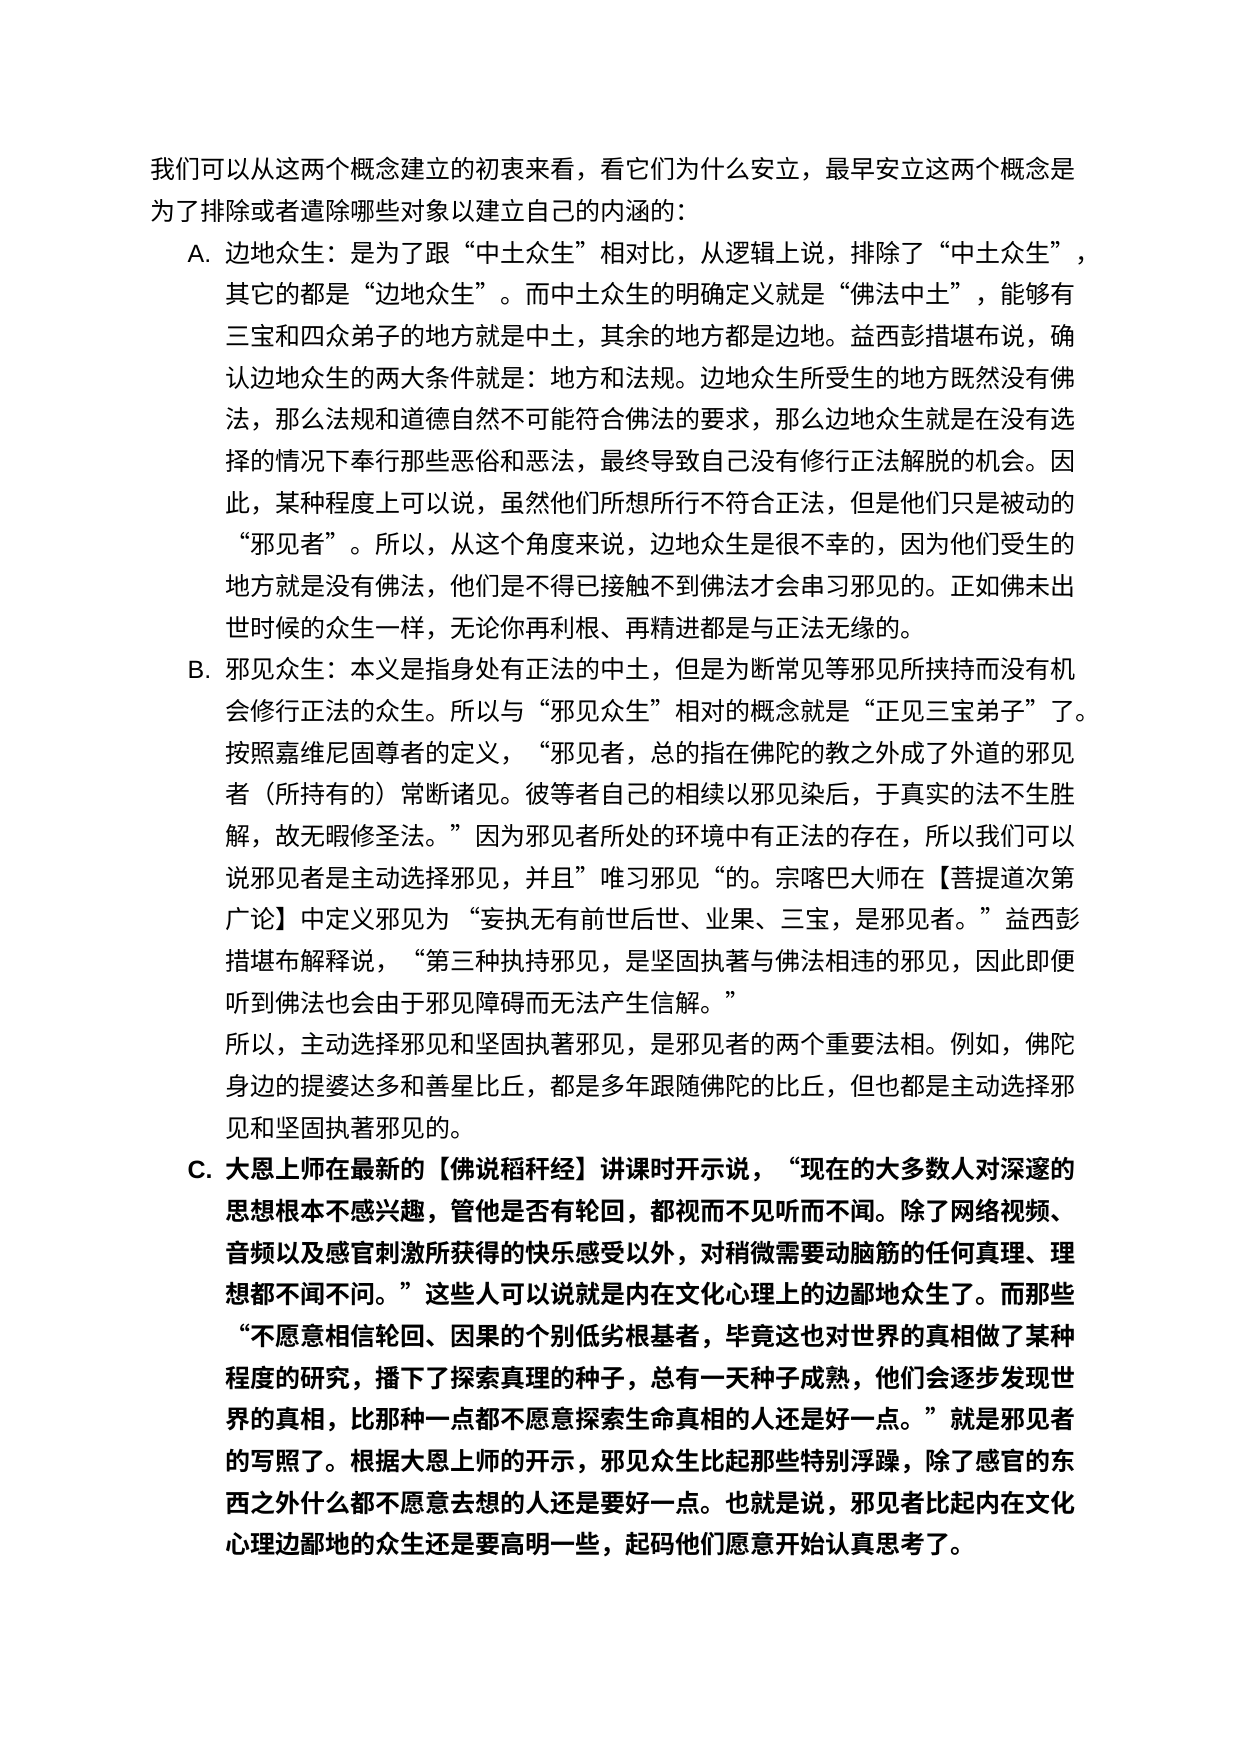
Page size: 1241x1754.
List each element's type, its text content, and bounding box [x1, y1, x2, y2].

list 边地众生：是为了跟“中土众生”相对比，从逻辑上说，排除了“中土众生”，其它的都是“边地众生”。而中土众生的明确定义就是“佛法中土”，能够有三宝和四众弟子的地方就是中土，其余的地方都是边地。益西彭措堪布说，确认边地众生的两大条件就是：地方和法规。边地众生所受生的地方既然没有佛法，那么法规和道德自然不可能符合佛法的要求，那么边地众生就是在没有选择的情况下奉行那些恶俗和恶法，最终导致自己没有修行正法解脱的机会。因此，某种程度上可以说，虽然他们所想所行不符合正法，但是他们只是被动的“邪见者”。所以，从这个角度来说，边地众生是很不幸的，因为他们受生的地方就是没有佛法，他们是不得已接触不到佛法才会串习邪见的。正如佛未出世时候的众生一样，无论你再利根、再精进都是与正法无缘的。 [187, 233, 1090, 644]
list 邪见众生：本义是指身处有正法的中土，但是为断常见等邪见所挟持而没有机会修行正法的众生。所以与“邪见众生”相对的概念就是“正见三宝弟子”了。按照嘉维尼固尊者的定义，“邪见者，总的指在佛陀的教之外成了外道的邪见者（所持有的）常断诸见。彼等者自己的相续以邪见染后，于真实的法不生胜解，故无暇修圣法。”因为邪见者所处的环境中有正法的存在，所以我们可以说邪见者是主动选择邪见，并且”唯习邪见“的。宗喀巴大师在【菩提道次第广论】中定义邪见为 “妄执无有前世后世、业果、三宝，是邪见者。”益西彭措堪布解释说，“第三种执持邪见，是坚固执著与佛法相违的邪见，因此即便听到佛法也会由于邪见障碍而无法产生信解。” 所以，主动选择邪见和坚固执著邪见，是邪见者的两个重要法相。例如，佛陀身边的提婆达多和善星比丘，都是多年跟随佛陀的比丘，但也都是主动选择邪见和坚固执著邪见的。 [187, 650, 1090, 1144]
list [187, 1150, 1090, 1561]
text 我们可以从这两个概念建立的初衷来看，看它们为什么安立，最早安立这两个概念是为了排除或者遣除哪些对象以建立自己的内涵的： [150, 150, 1090, 228]
